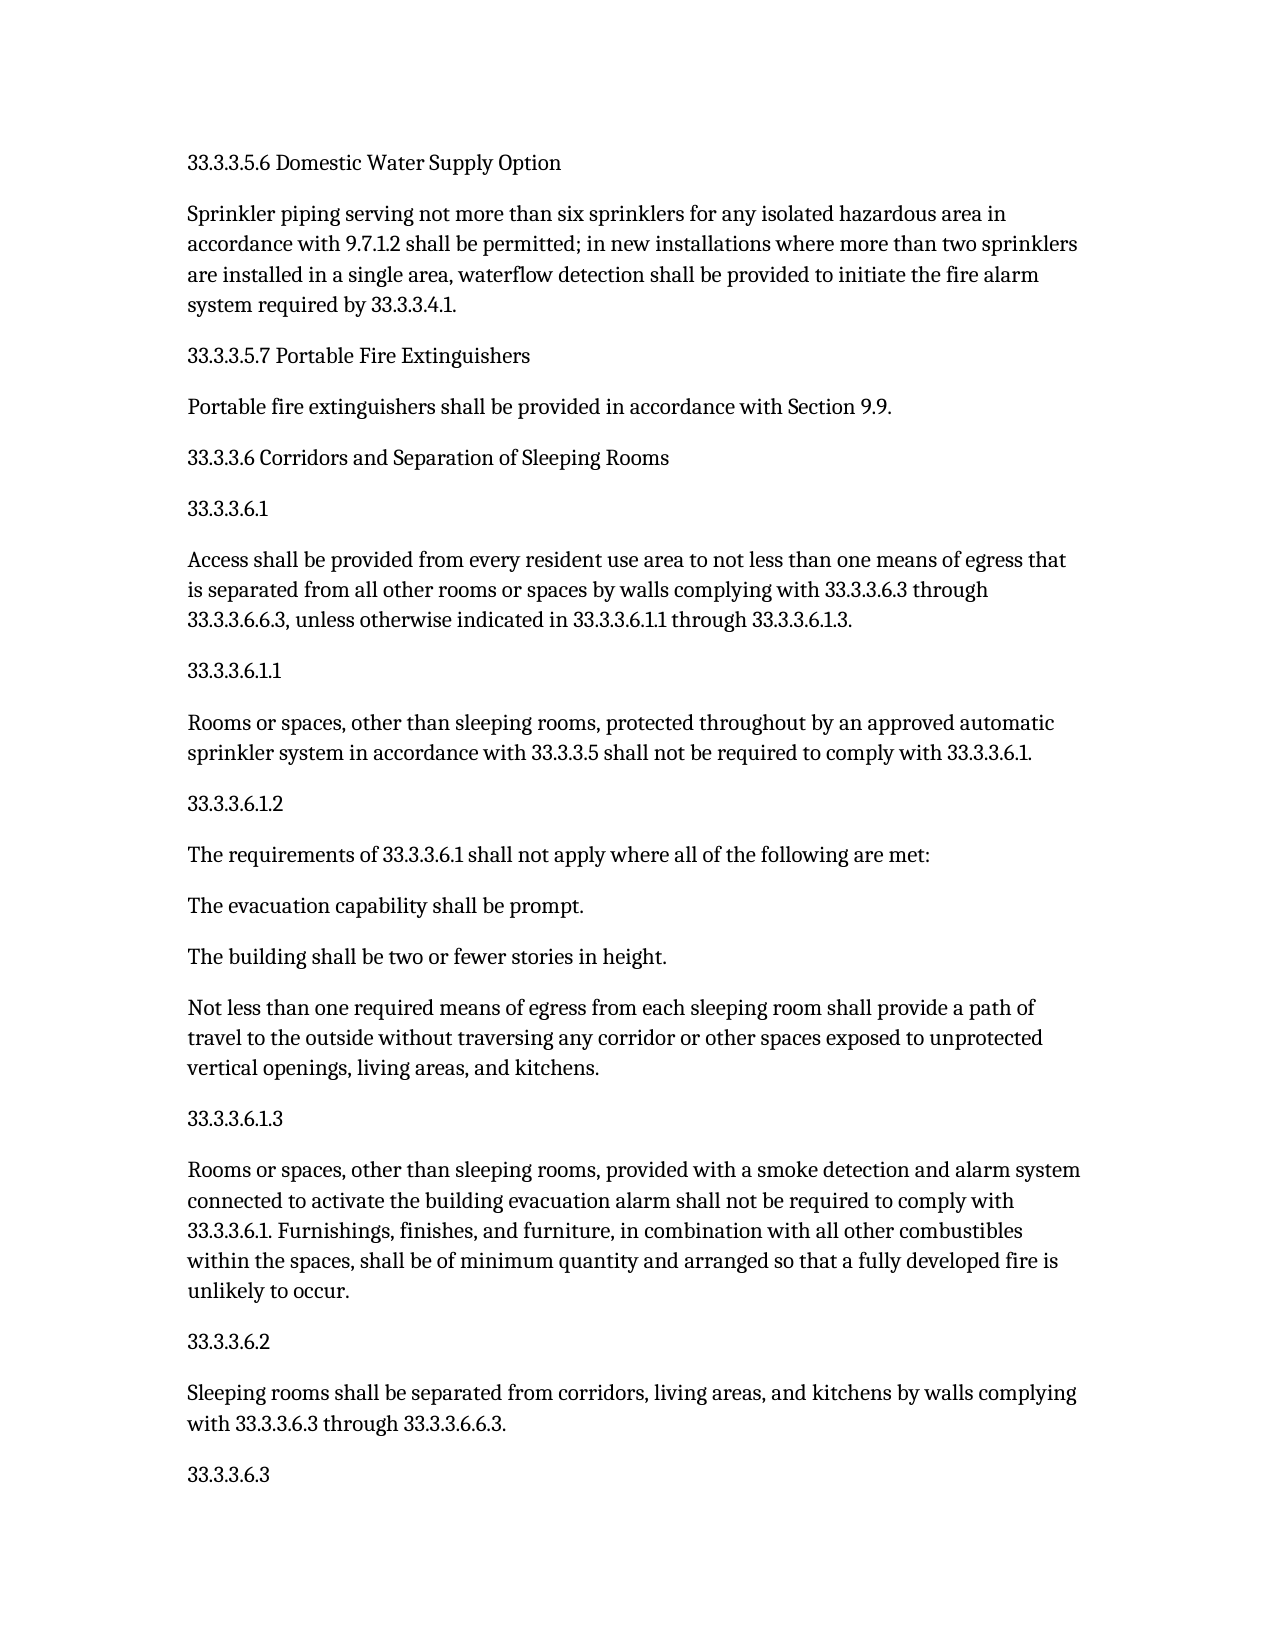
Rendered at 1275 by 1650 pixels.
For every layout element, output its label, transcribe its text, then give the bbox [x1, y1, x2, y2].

text The requirements of 33.3.3.6.1 shall not apply where all of the following are met: [187, 842, 1087, 868]
text 33.3.3.6.1 [187, 496, 1087, 522]
text 33.3.3.5.7 Portable Fire Extinguishers [187, 343, 1087, 369]
text 33.3.3.6.3 [187, 1461, 1087, 1488]
text 33.3.3.6 Corridors and Separation of Sleeping Rooms [187, 445, 1087, 471]
text 33.3.3.5.6 Domestic Water Supply Option [187, 150, 1087, 176]
text The building shall be two or fewer stories in height. [187, 944, 1087, 970]
text 33.3.3.6.1.3 [187, 1106, 1087, 1133]
text Not less than one required means of egress from each sleeping room shall provide a path of travel to the outside without traversing any corridor or other spaces exposed to unprotected vertical openings, living areas, and kitchens. [187, 995, 1087, 1082]
text 33.3.3.6.1.1 [187, 658, 1087, 685]
text The evacuation capability shall be prompt. [187, 893, 1087, 919]
text Rooms or spaces, other than sleeping rooms, protected throughout by an approved automatic sprinkler system in accordance with 33.3.3.5 shall not be required to comply with 33.3.3.6.1. [187, 709, 1087, 766]
text Access shall be provided from every resident use area to not less than one means of egress that is separated from all other rooms or spaces by walls complying with 33.3.3.6.3 through 33.3.3.6.6.3, unless otherwise indicated in 33.3.3.6.1.1 through 33.3.3.6.1.3. [187, 547, 1087, 634]
text Portable fire extinguishers shall be provided in accordance with Section 9.9. [187, 394, 1087, 420]
text 33.3.3.6.2 [187, 1329, 1087, 1356]
text Rooms or spaces, other than sleeping rooms, provided with a smoke detection and alarm system connected to activate the building evacuation alarm shall not be required to comply with 33.3.3.6.1. Furnishings, finishes, and furniture, in combination with all other combustibles within the spaces, shall be of minimum quantity and arranged so that a fully developed fire is unlikely to occur. [187, 1157, 1087, 1304]
text Sleeping rooms shall be separated from corridors, living areas, and kitchens by walls complying with 33.3.3.6.3 through 33.3.3.6.6.3. [187, 1380, 1087, 1437]
text Sprinkler piping serving not more than six sprinklers for any isolated hazardous area in accordance with 9.7.1.2 shall be permitted; in new installations where more than two sprinklers are installed in a single area, waterflow detection shall be provided to initiate the fire alarm system required by 33.3.3.4.1. [187, 201, 1087, 318]
text 33.3.3.6.1.2 [187, 791, 1087, 817]
